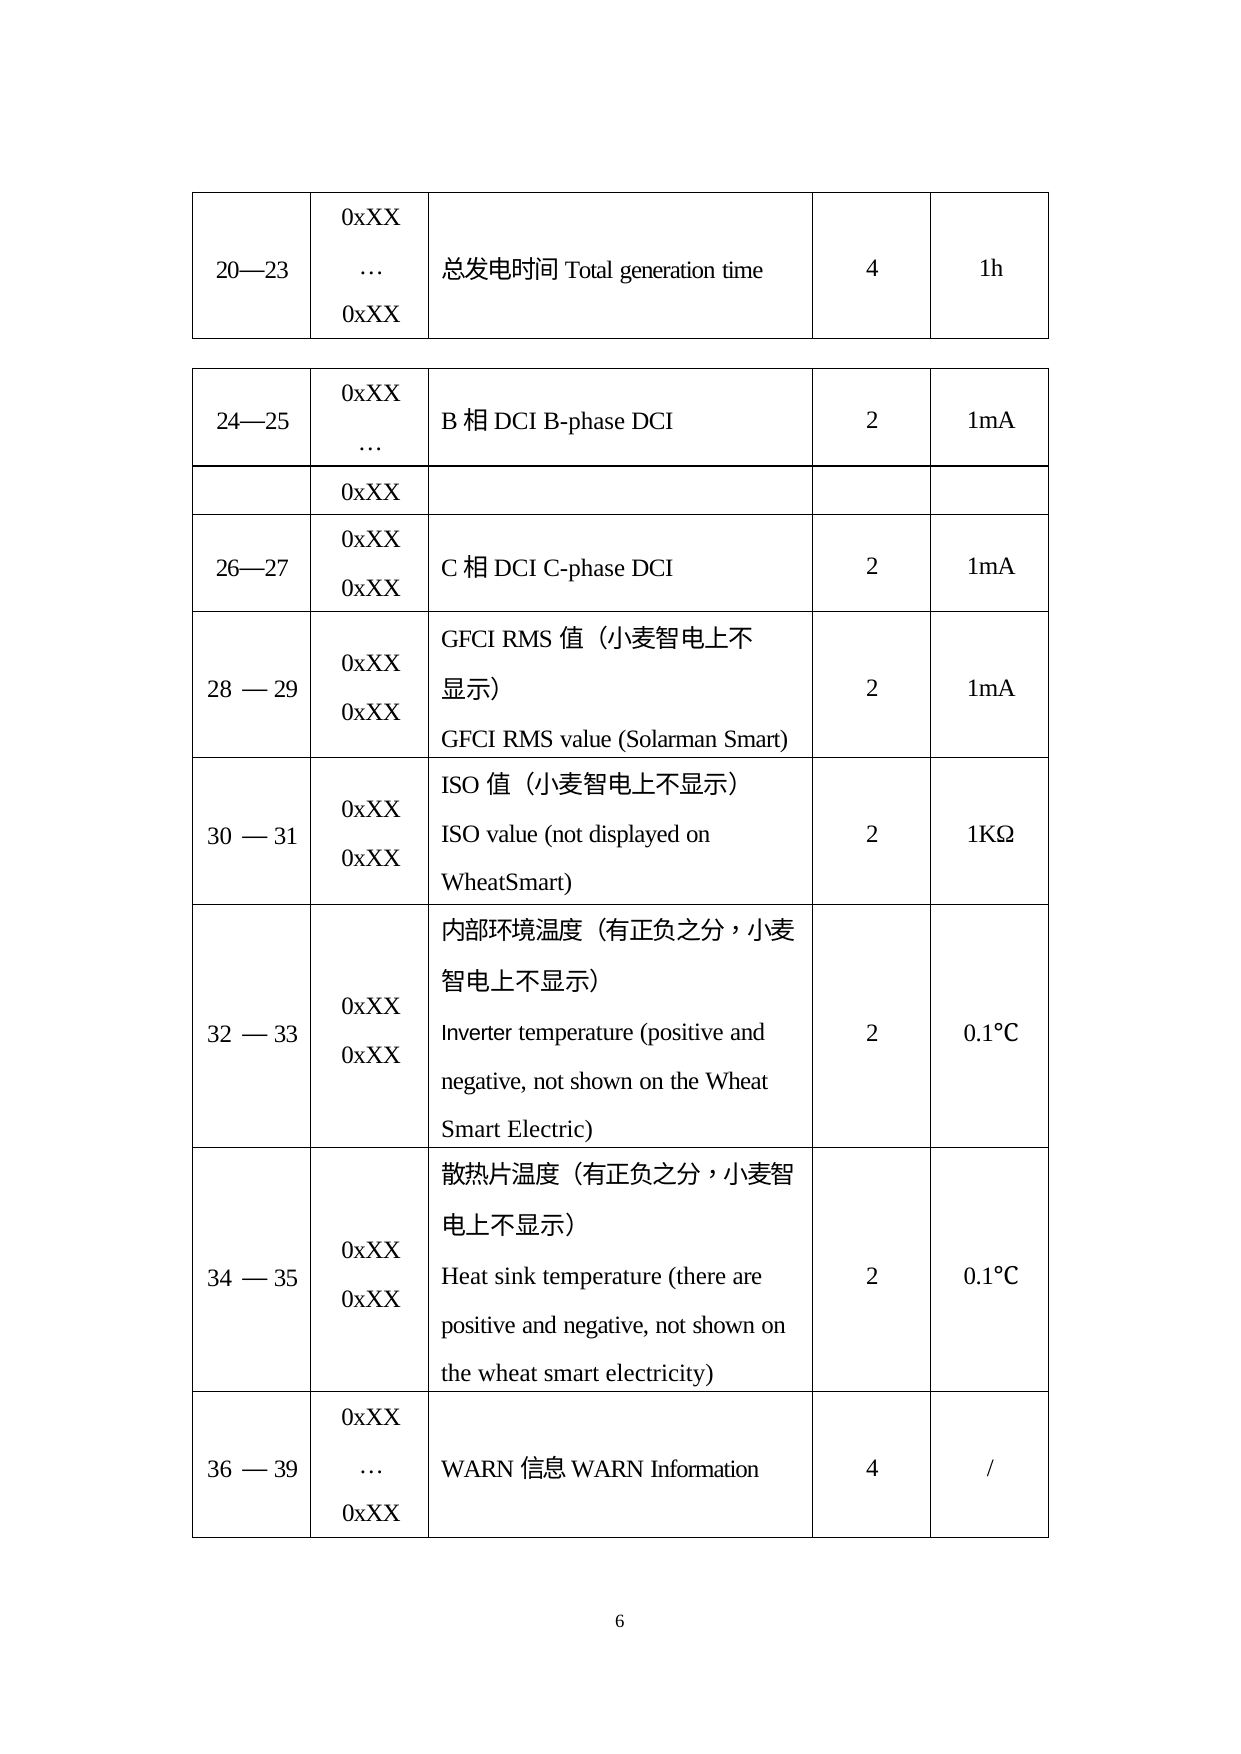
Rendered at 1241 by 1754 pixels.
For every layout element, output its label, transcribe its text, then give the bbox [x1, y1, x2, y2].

table_cell 2 [813, 515, 930, 611]
table_header 24—25 [193, 369, 310, 465]
table_cell / [931, 1392, 1048, 1537]
table_cell 0.1℃ [931, 1148, 1048, 1391]
table_cell 0xXX 0xXX [311, 515, 428, 611]
table_cell 26—27 [193, 515, 310, 611]
table_cell 0xXX [311, 467, 428, 514]
table_cell 0xXX 0xXX [311, 1148, 428, 1391]
table_cell [193, 467, 310, 514]
table_cell 2 [813, 758, 930, 903]
table_cell 0.1℃ [931, 905, 1048, 1147]
table_cell GFCI RMS 值（小麦智电上不显示） GFCI RMS value (Solarman Smart) [429, 612, 812, 757]
table_cell 内部环境温度（有正负之分，小麦智电上不显示） Inverter temperature (positive and negative, not shown on the Wheat Smart Electric) [429, 905, 812, 1147]
table_header 2 [813, 369, 930, 465]
table_cell C 相DCI C-phase DCI [429, 515, 812, 611]
table_cell 1mA [931, 612, 1048, 757]
table_cell 2 [813, 905, 930, 1147]
table_cell 2 [813, 612, 930, 757]
table_cell 1KΩ [931, 758, 1048, 903]
table_cell 0xXX 0xXX [311, 758, 428, 903]
table_cell 1h [931, 193, 1048, 338]
table_header B 相DCI B-phase DCI [429, 369, 812, 465]
table_cell 0xXX … 0xXX [311, 1392, 428, 1537]
table_cell 1mA [931, 515, 1048, 611]
table_cell 2 [813, 1148, 930, 1391]
table_cell 0xXX … 0xXX [311, 193, 428, 338]
table_header 0xXX … [311, 369, 428, 465]
table_cell 36 — 39 [193, 1392, 310, 1537]
table_cell 20—23 [193, 193, 310, 338]
table_cell 28 — 29 [193, 612, 310, 757]
table_cell ISO 值（小麦智电上不显示） ISO value (not displayed on WheatSmart) [429, 758, 812, 903]
table_cell 0xXX 0xXX [311, 612, 428, 757]
table_cell 4 [813, 193, 930, 338]
table_cell 34 — 35 [193, 1148, 310, 1391]
table_cell [813, 467, 930, 514]
table_cell 32 — 33 [193, 905, 310, 1147]
table_cell 总发电时间 Total generation time [429, 193, 812, 338]
table_cell 散热片温度（有正负之分，小麦智电上不显示） Heat sink temperature (there are positive and negative, not shown on the wheat smart electricity) [429, 1148, 812, 1391]
table_cell WARN 信息 WARN Information [429, 1392, 812, 1537]
table_cell 0xXX 0xXX [311, 905, 428, 1147]
table_cell 4 [813, 1392, 930, 1537]
table_cell [931, 467, 1048, 514]
table_cell [429, 467, 812, 514]
table_cell 30 — 31 [193, 758, 310, 903]
table_header 1mA [931, 369, 1048, 465]
